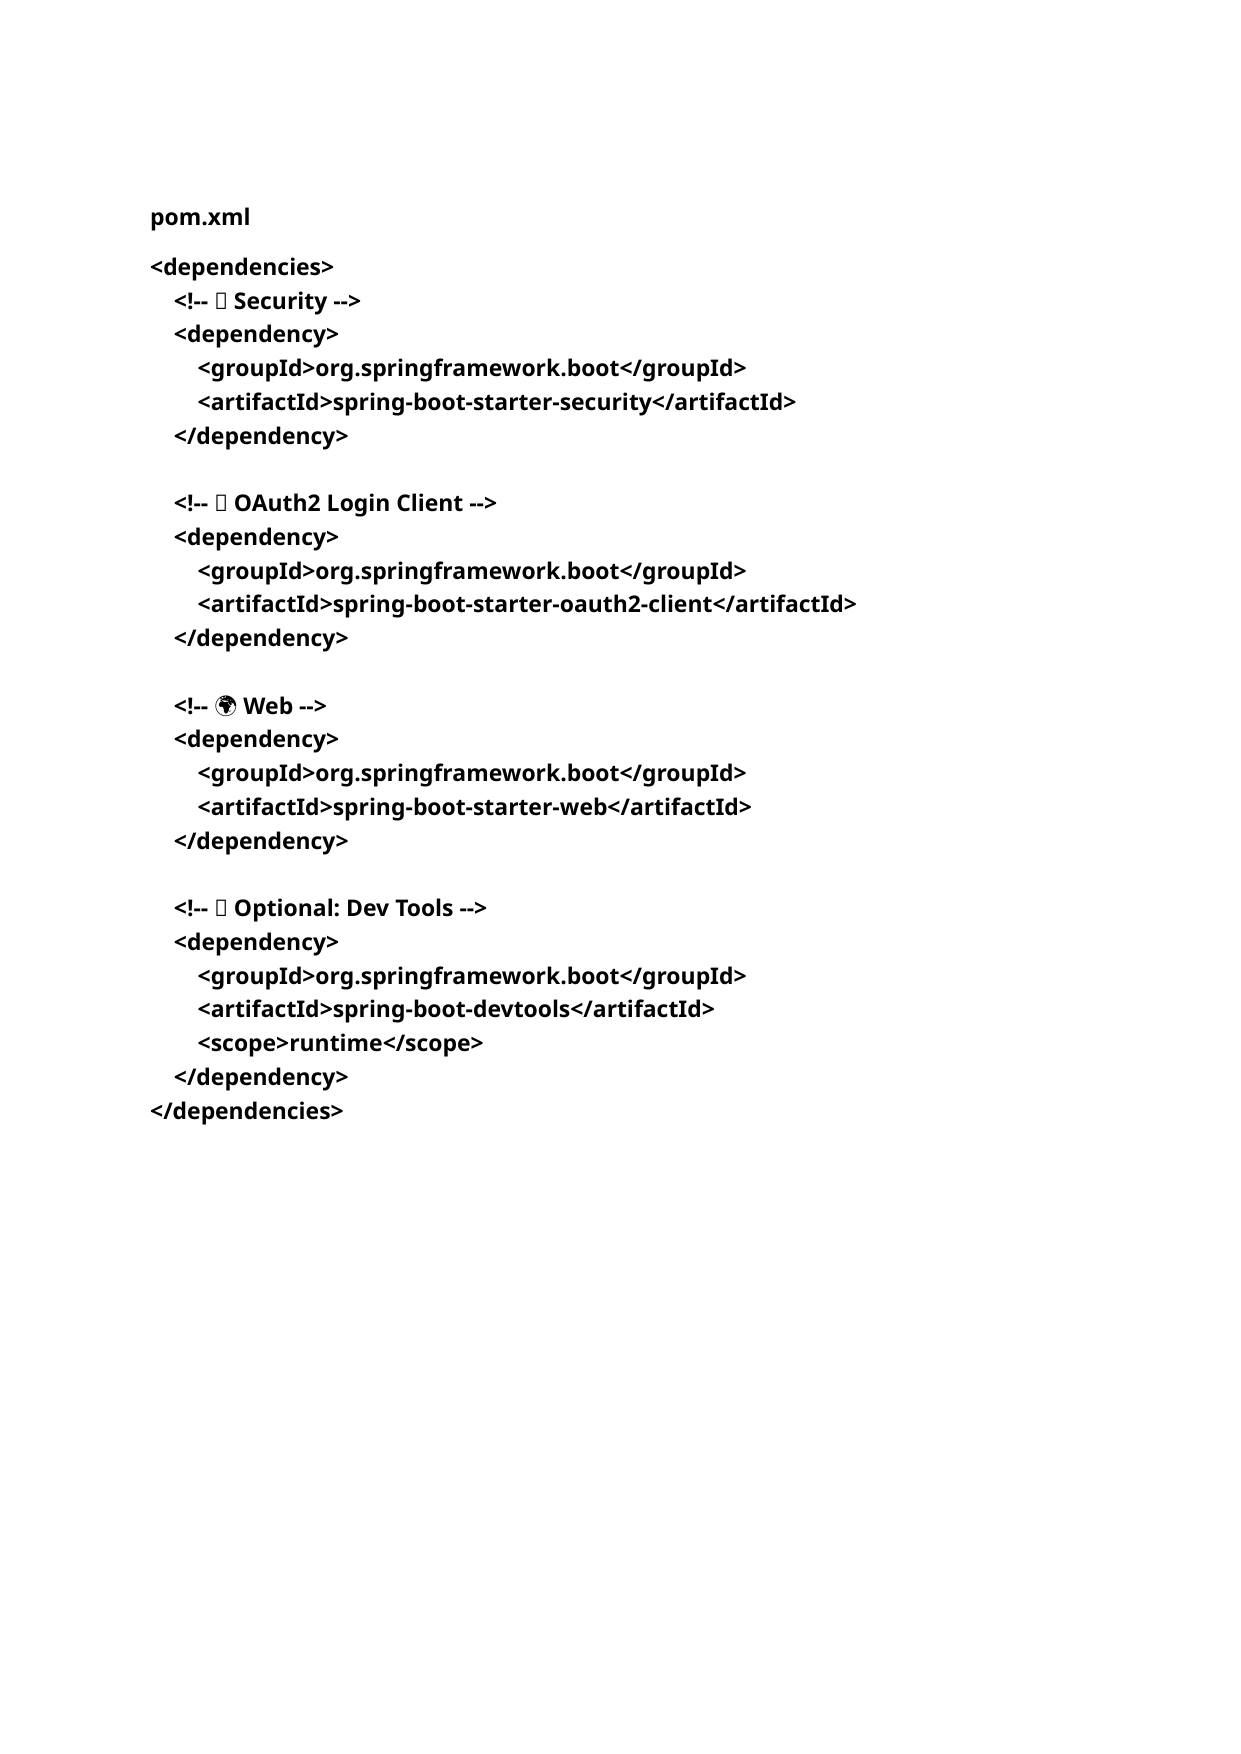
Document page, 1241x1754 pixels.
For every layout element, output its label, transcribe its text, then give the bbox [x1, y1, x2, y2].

text pom.xml [150, 200, 1090, 232]
text <dependencies> <!-- 🔐 Security --> <dependency> <groupId>org.springframework.boot</groupId> <artifactId>spring-boot-starter-security</artifactId> </dependency> <!-- 🌐 OAuth2 Login Client --> <dependency> <groupId>org.springframework.boot</groupId> <artifactId>spring-boot-starter-oauth2-client</artifactId> </dependency> <!-- 🌍 Web --> <dependency> <groupId>org.springframework.boot</groupId> <artifactId>spring-boot-starter-web</artifactId> </dependency> <!-- 🌱 Optional: Dev Tools --> <dependency> <groupId>org.springframework.boot</groupId> <artifactId>spring-boot-devtools</artifactId> <scope>runtime</scope> </dependency> </dependencies> [150, 251, 1090, 1126]
